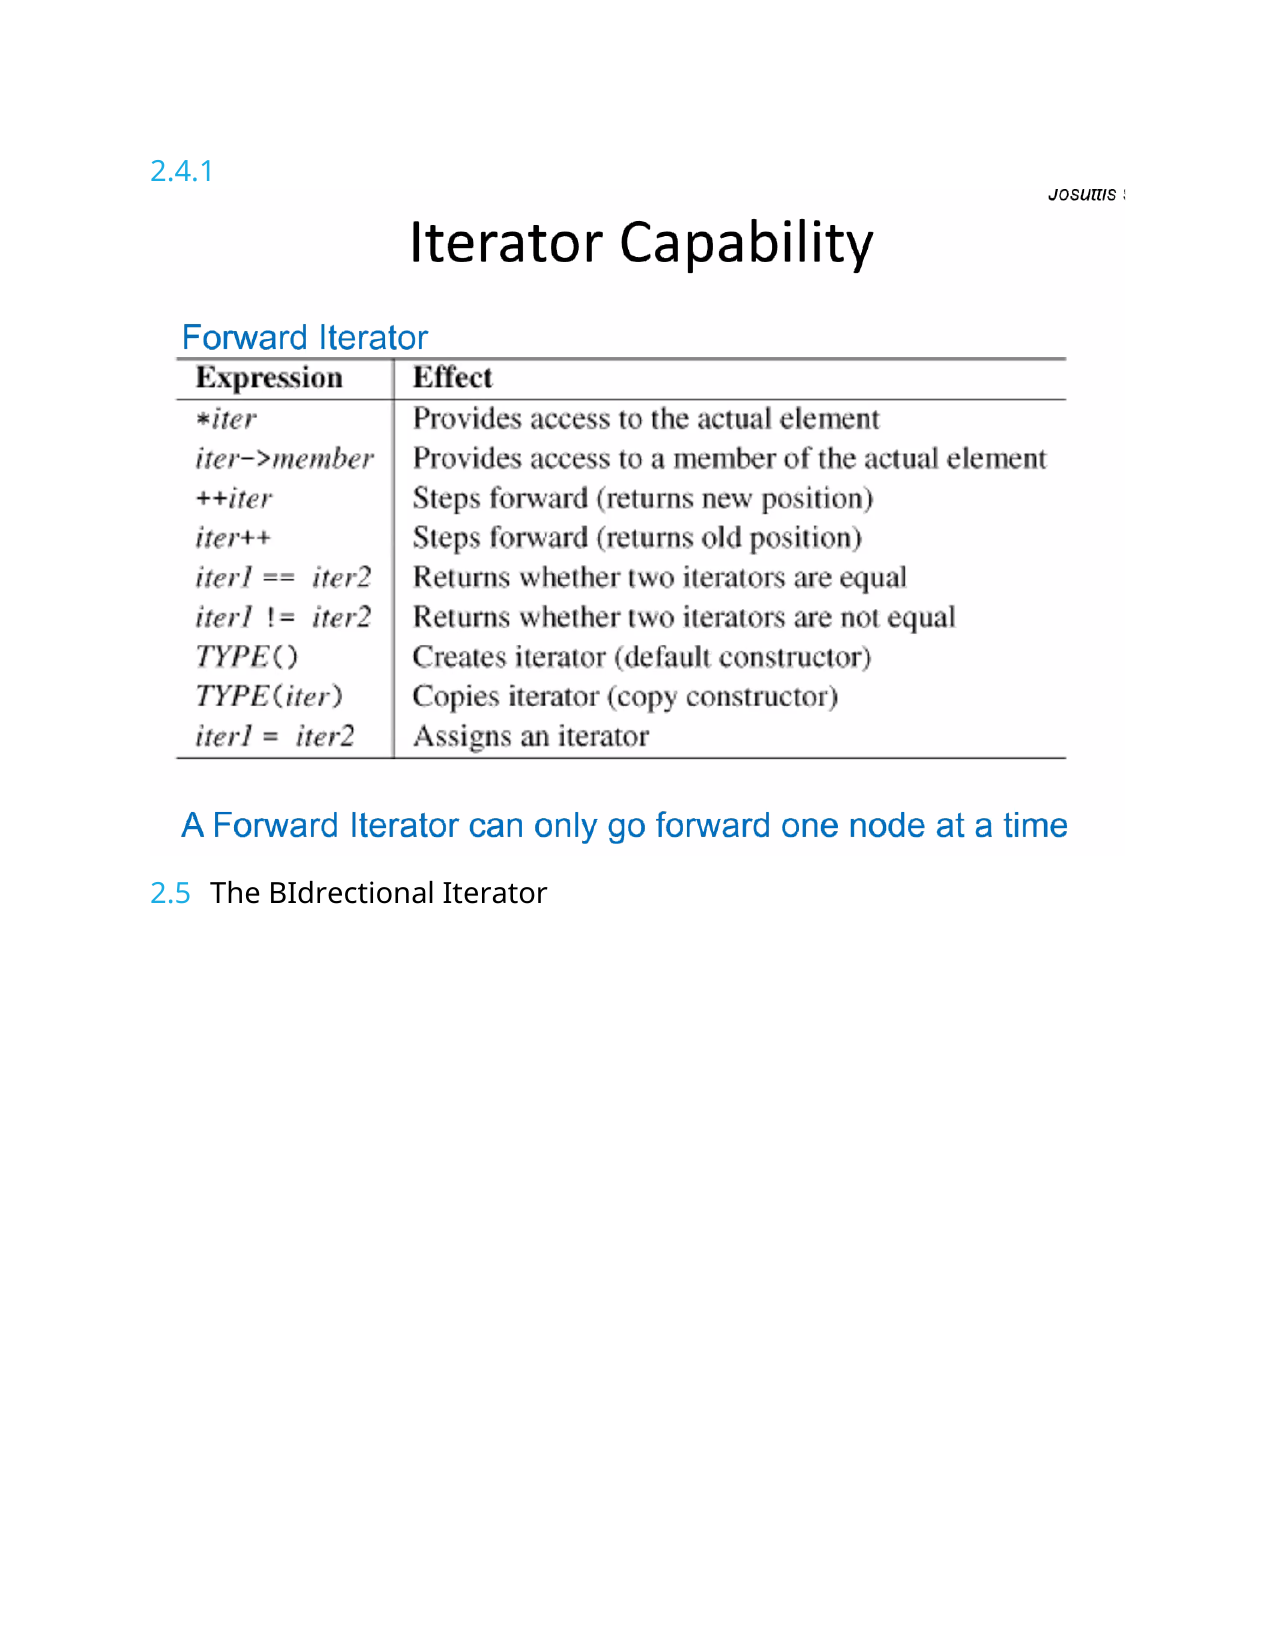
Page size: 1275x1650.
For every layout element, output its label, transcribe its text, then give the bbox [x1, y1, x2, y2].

picture [150, 189, 1125, 856]
list The BIdrectional Iterator [150, 872, 1125, 912]
